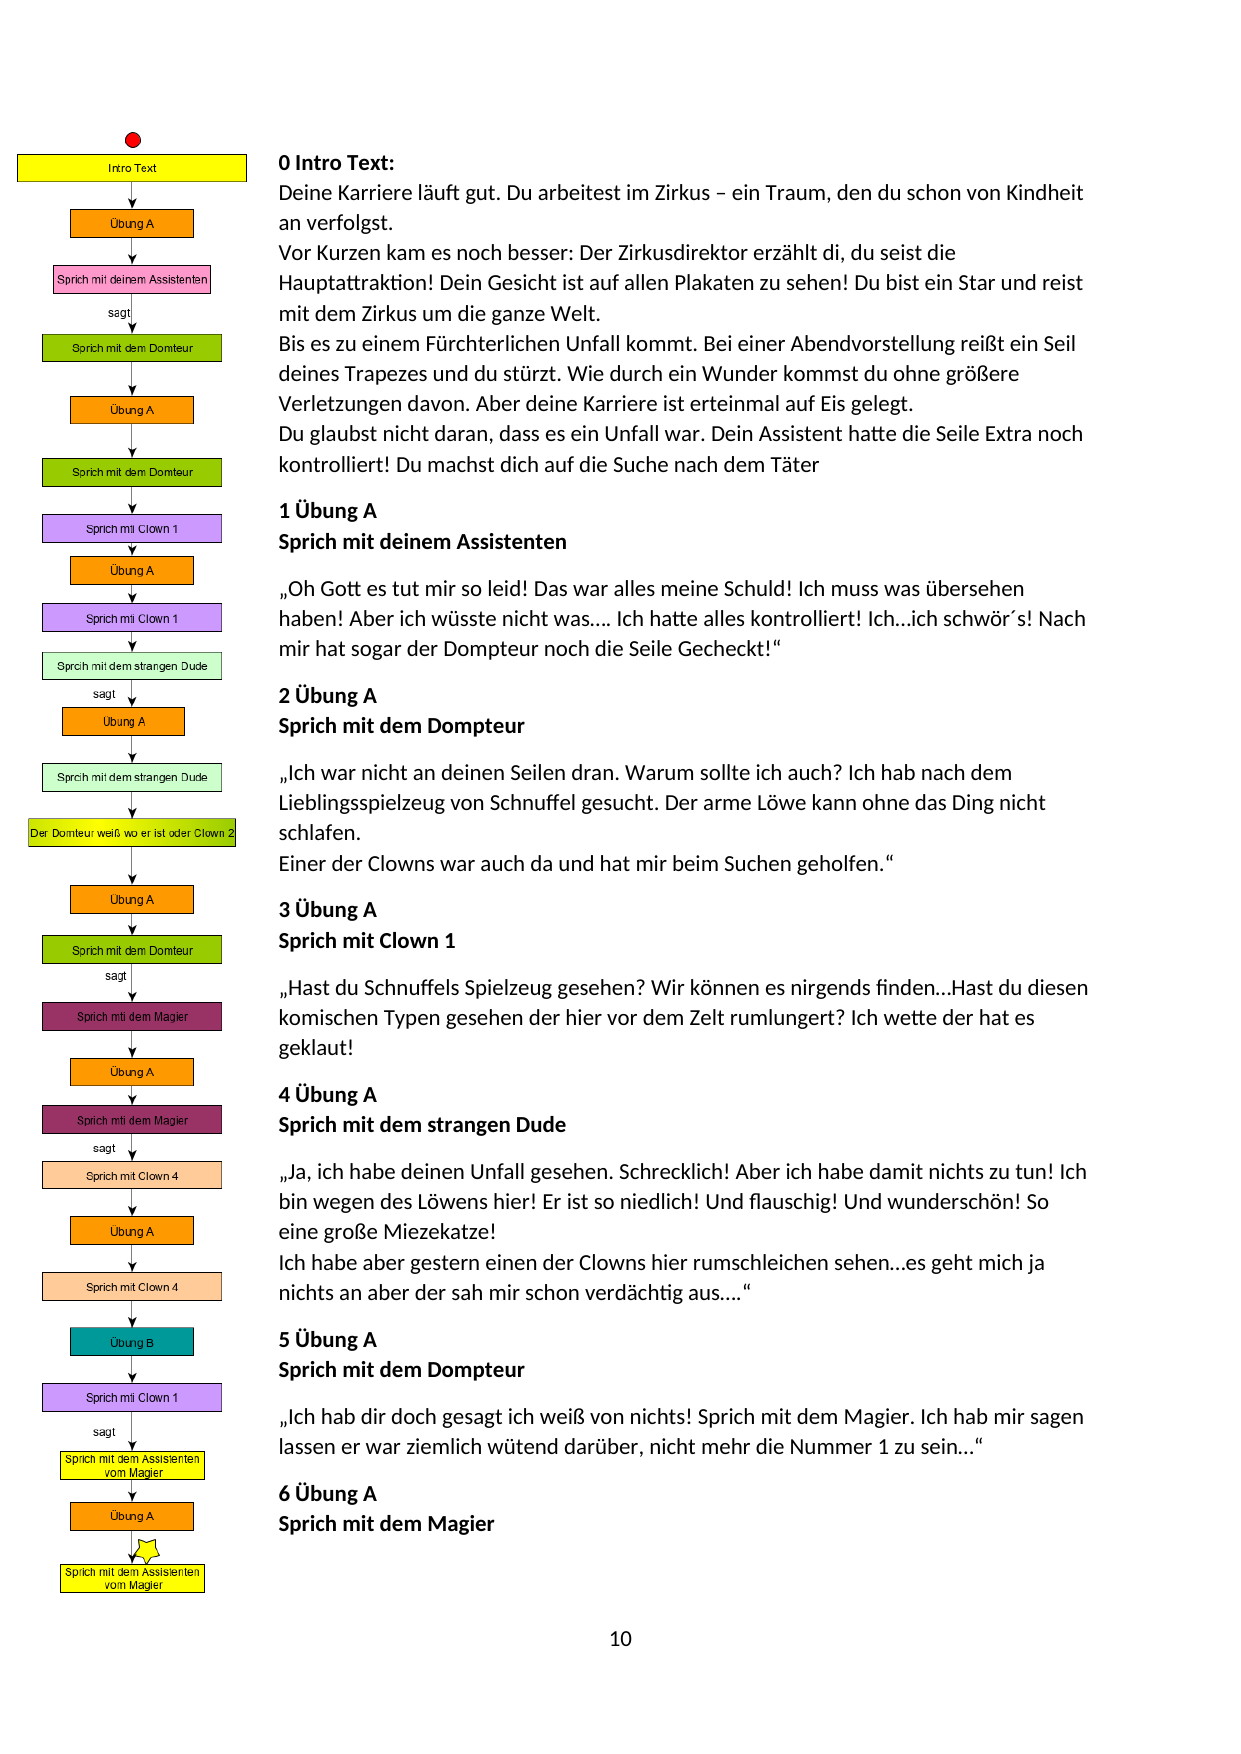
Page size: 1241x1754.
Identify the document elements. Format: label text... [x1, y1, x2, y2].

text 4 Übung A Sprich mit dem strangen Dude [260, 1080, 1093, 1138]
text „Ich war nicht an deinen Seilen dran. Warum sollte ich auch? Ich hab nach dem Lieblingsspielzeug von Schnuffel gesucht. Der arme Löwe kann ohne das Ding nicht schlafen. Einer der Clowns war auch da und hat mir beim Suchen geholfen.“ [260, 758, 1093, 877]
text 5 Übung A Sprich mit dem Dompteur [260, 1325, 1093, 1383]
text „Ich hab dir doch gesagt ich weiß von nichts! Sprich mit dem Magier. Ich hab mir sagen lassen er war ziemlich wütend darüber, nicht mehr die Nummer 1 zu sein…“ [260, 1402, 1093, 1460]
text 0 Intro Text: Deine Karriere läuft gut. Du arbeitest im Zirkus – ein Traum, den du schon von Kindheit an verfolgst. Vor Kurzen kam es noch besser: Der Zirkusdirektor erzählt di, du seist die Hauptattraktion! Dein Gesicht ist auf allen Plakaten zu sehen! Du bist ein Star und reist mit dem Zirkus um die ganze Welt. Bis es zu einem Fürchterlichen Unfall kommt. Bei einer Abendvorstellung reißt ein Seil deines Trapezes und du stürzt. Wie durch ein Wunder kommst du ohne größere Verletzungen davon. Aber deine Karriere ist erteinmal auf Eis gelegt. Du glaubst nicht daran, dass es ein Unfall war. Dein Assistent hatte die Seile Extra noch kontrolliert! Du machst dich auf die Suche nach dem Täter [260, 148, 1093, 478]
text 1 Übung A Sprich mit deinem Assistenten [260, 497, 1093, 555]
text „Ja, ich habe deinen Unfall gesehen. Schrecklich! Aber ich habe damit nichts zu tun! Ich bin wegen des Löwens hier! Er ist so niedlich! Und flauschig! Und wunderschön! So eine große Miezekatze! Ich habe aber gestern einen der Clowns hier rumschleichen sehen…es geht mich ja nichts an aber der sah mir schon verdächtig aus….“ [260, 1157, 1093, 1306]
text 3 Übung A Sprich mit Clown 1 [260, 896, 1093, 954]
text „Hast du Schnuffels Spielzeug gesehen? Wir können es nirgends finden…Hast du diesen komischen Typen gesehen der hier vor dem Zelt rumlungert? Ich wette der hat es geklaut! [260, 973, 1093, 1061]
text 6 Übung A Sprich mit dem Magier [260, 1479, 1093, 1537]
picture [3, 119, 260, 1608]
text „Oh Gott es tut mir so leid! Das war alles meine Schuld! Ich muss was übersehen haben! Aber ich wüsste nicht was…. Ich hatte alles kontrolliert! Ich…ich schwör´s! Nach mir hat sogar der Dompteur noch die Seile Gecheckt!“ [260, 574, 1093, 662]
text 2 Übung A Sprich mit dem Dompteur [260, 681, 1093, 739]
